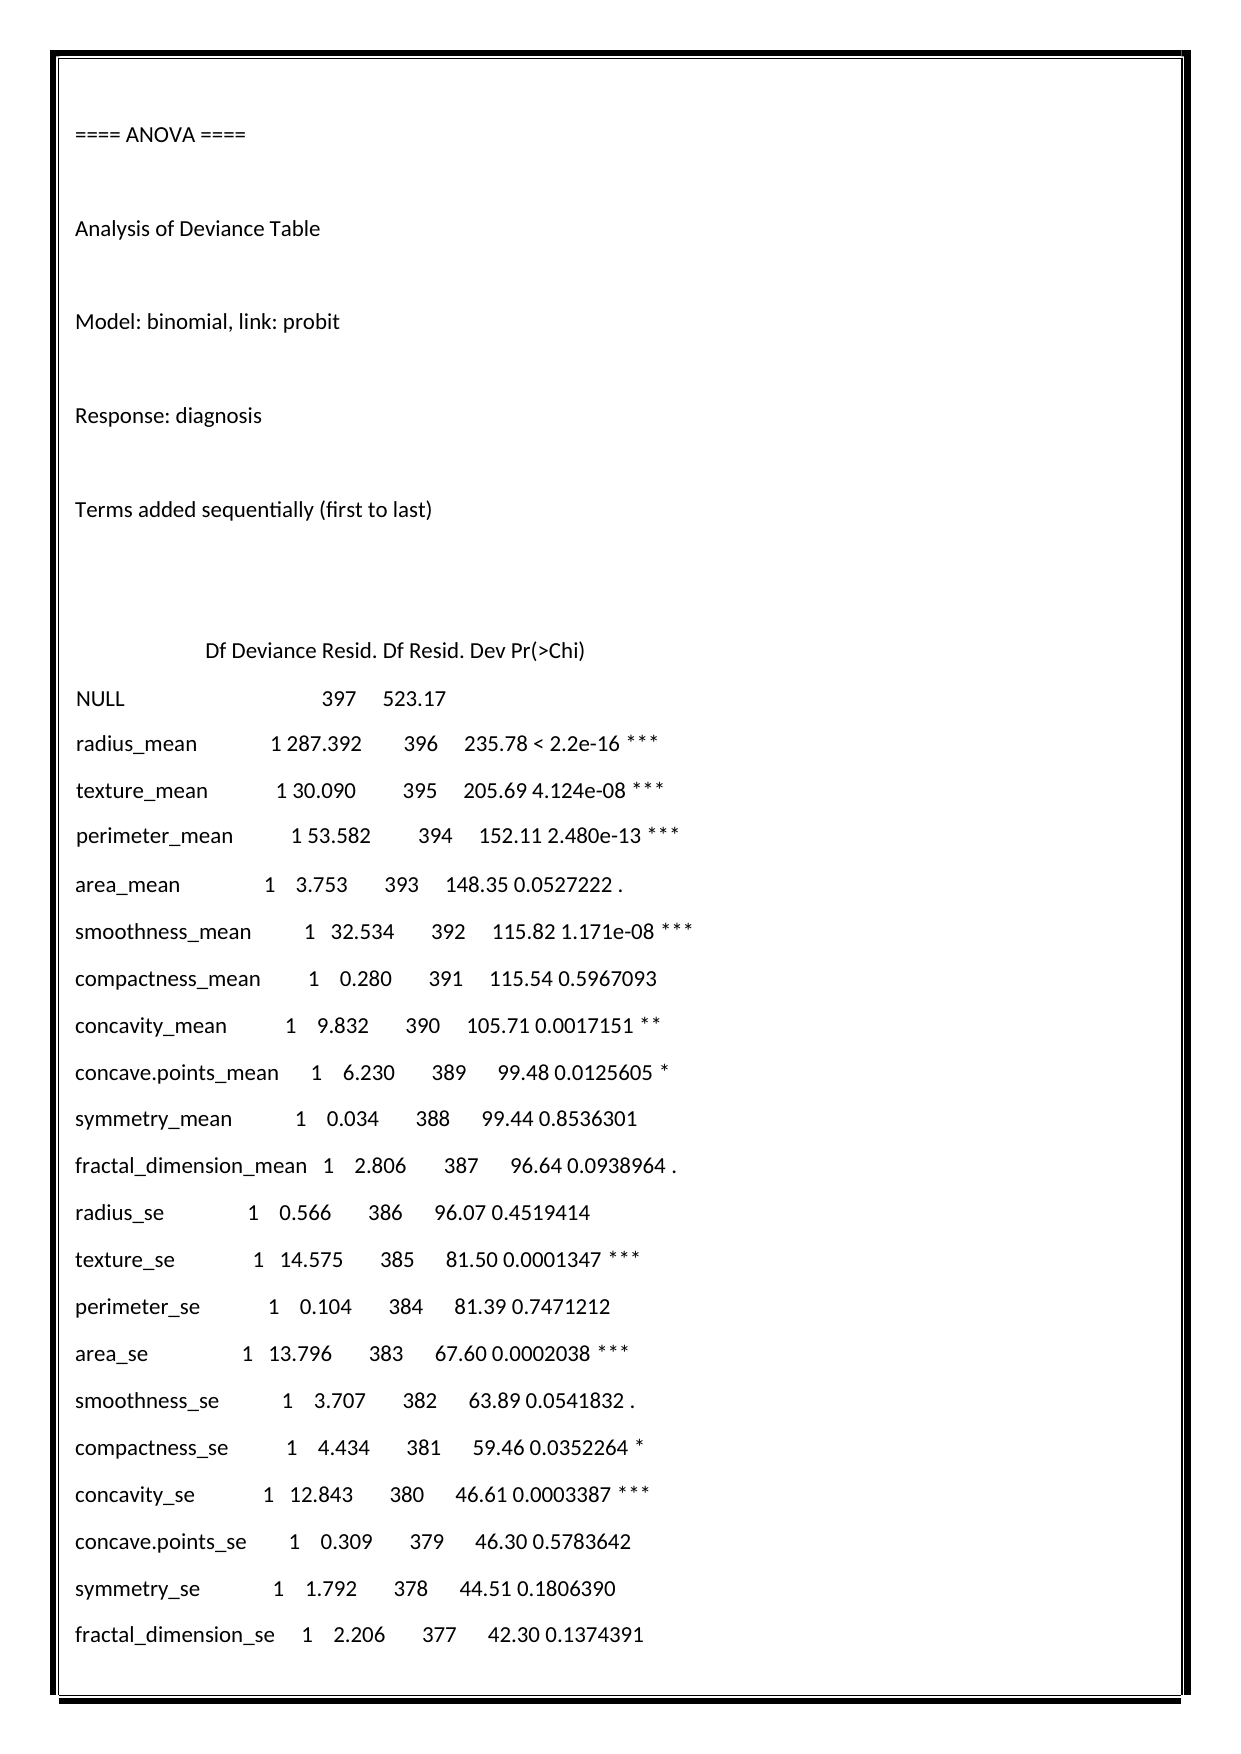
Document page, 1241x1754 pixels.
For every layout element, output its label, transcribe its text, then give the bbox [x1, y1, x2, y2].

text Analysis of Deviance Table [75, 214, 1178, 242]
text ==== ANOVA ==== [75, 120, 1178, 148]
text fractal_dimension_se 1 2.206 377 42.30 0.1374391 [75, 1621, 1178, 1649]
text compactness_mean 1 0.280 391 115.54 0.5967093 [75, 964, 1178, 992]
text symmetry_se 1 1.792 378 44.51 0.1806390 [75, 1574, 1178, 1602]
text concave.points_mean 1 6.230 389 99.48 0.0125605 * [75, 1058, 1178, 1086]
text concavity_se 1 12.843 380 46.61 0.0003387 *** [75, 1480, 1178, 1508]
text fractal_dimension_mean 1 2.806 387 96.64 0.0938964 . [75, 1152, 1178, 1180]
text smoothness_mean 1 32.534 392 115.82 1.171e-08 *** [75, 917, 1178, 945]
text area_se 1 13.796 383 67.60 0.0002038 *** [75, 1339, 1178, 1367]
text texture_se 1 14.575 385 81.50 0.0001347 *** [75, 1246, 1178, 1273]
text radius_se 1 0.566 386 96.07 0.4519414 [58, 1198, 590, 1226]
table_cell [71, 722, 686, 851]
text smoothness_se 1 3.707 382 63.89 0.0541832 . [75, 1386, 1178, 1414]
text Terms added sequentially (first to last) [75, 495, 1178, 523]
text Df Deviance Resid. Df Resid. Dev Pr(>Chi) [58, 636, 586, 664]
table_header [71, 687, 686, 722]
text concavity_mean 1 9.832 390 105.71 0.0017151 ** [75, 1011, 1178, 1039]
text perimeter_se 1 0.104 384 81.39 0.7471212 [75, 1292, 1178, 1320]
text area_mean 1 3.753 393 148.35 0.0527222 . [75, 870, 1178, 898]
text compactness_se 1 4.434 381 59.46 0.0352264 * [75, 1433, 1178, 1461]
text Response: diagnosis [75, 401, 1178, 429]
text concave.points_se 1 0.309 379 46.30 0.5783642 [75, 1527, 1178, 1555]
text Model: binomial, link: probit [75, 307, 1178, 336]
text symmetry_mean 1 0.034 388 99.44 0.8536301 [75, 1104, 1178, 1133]
